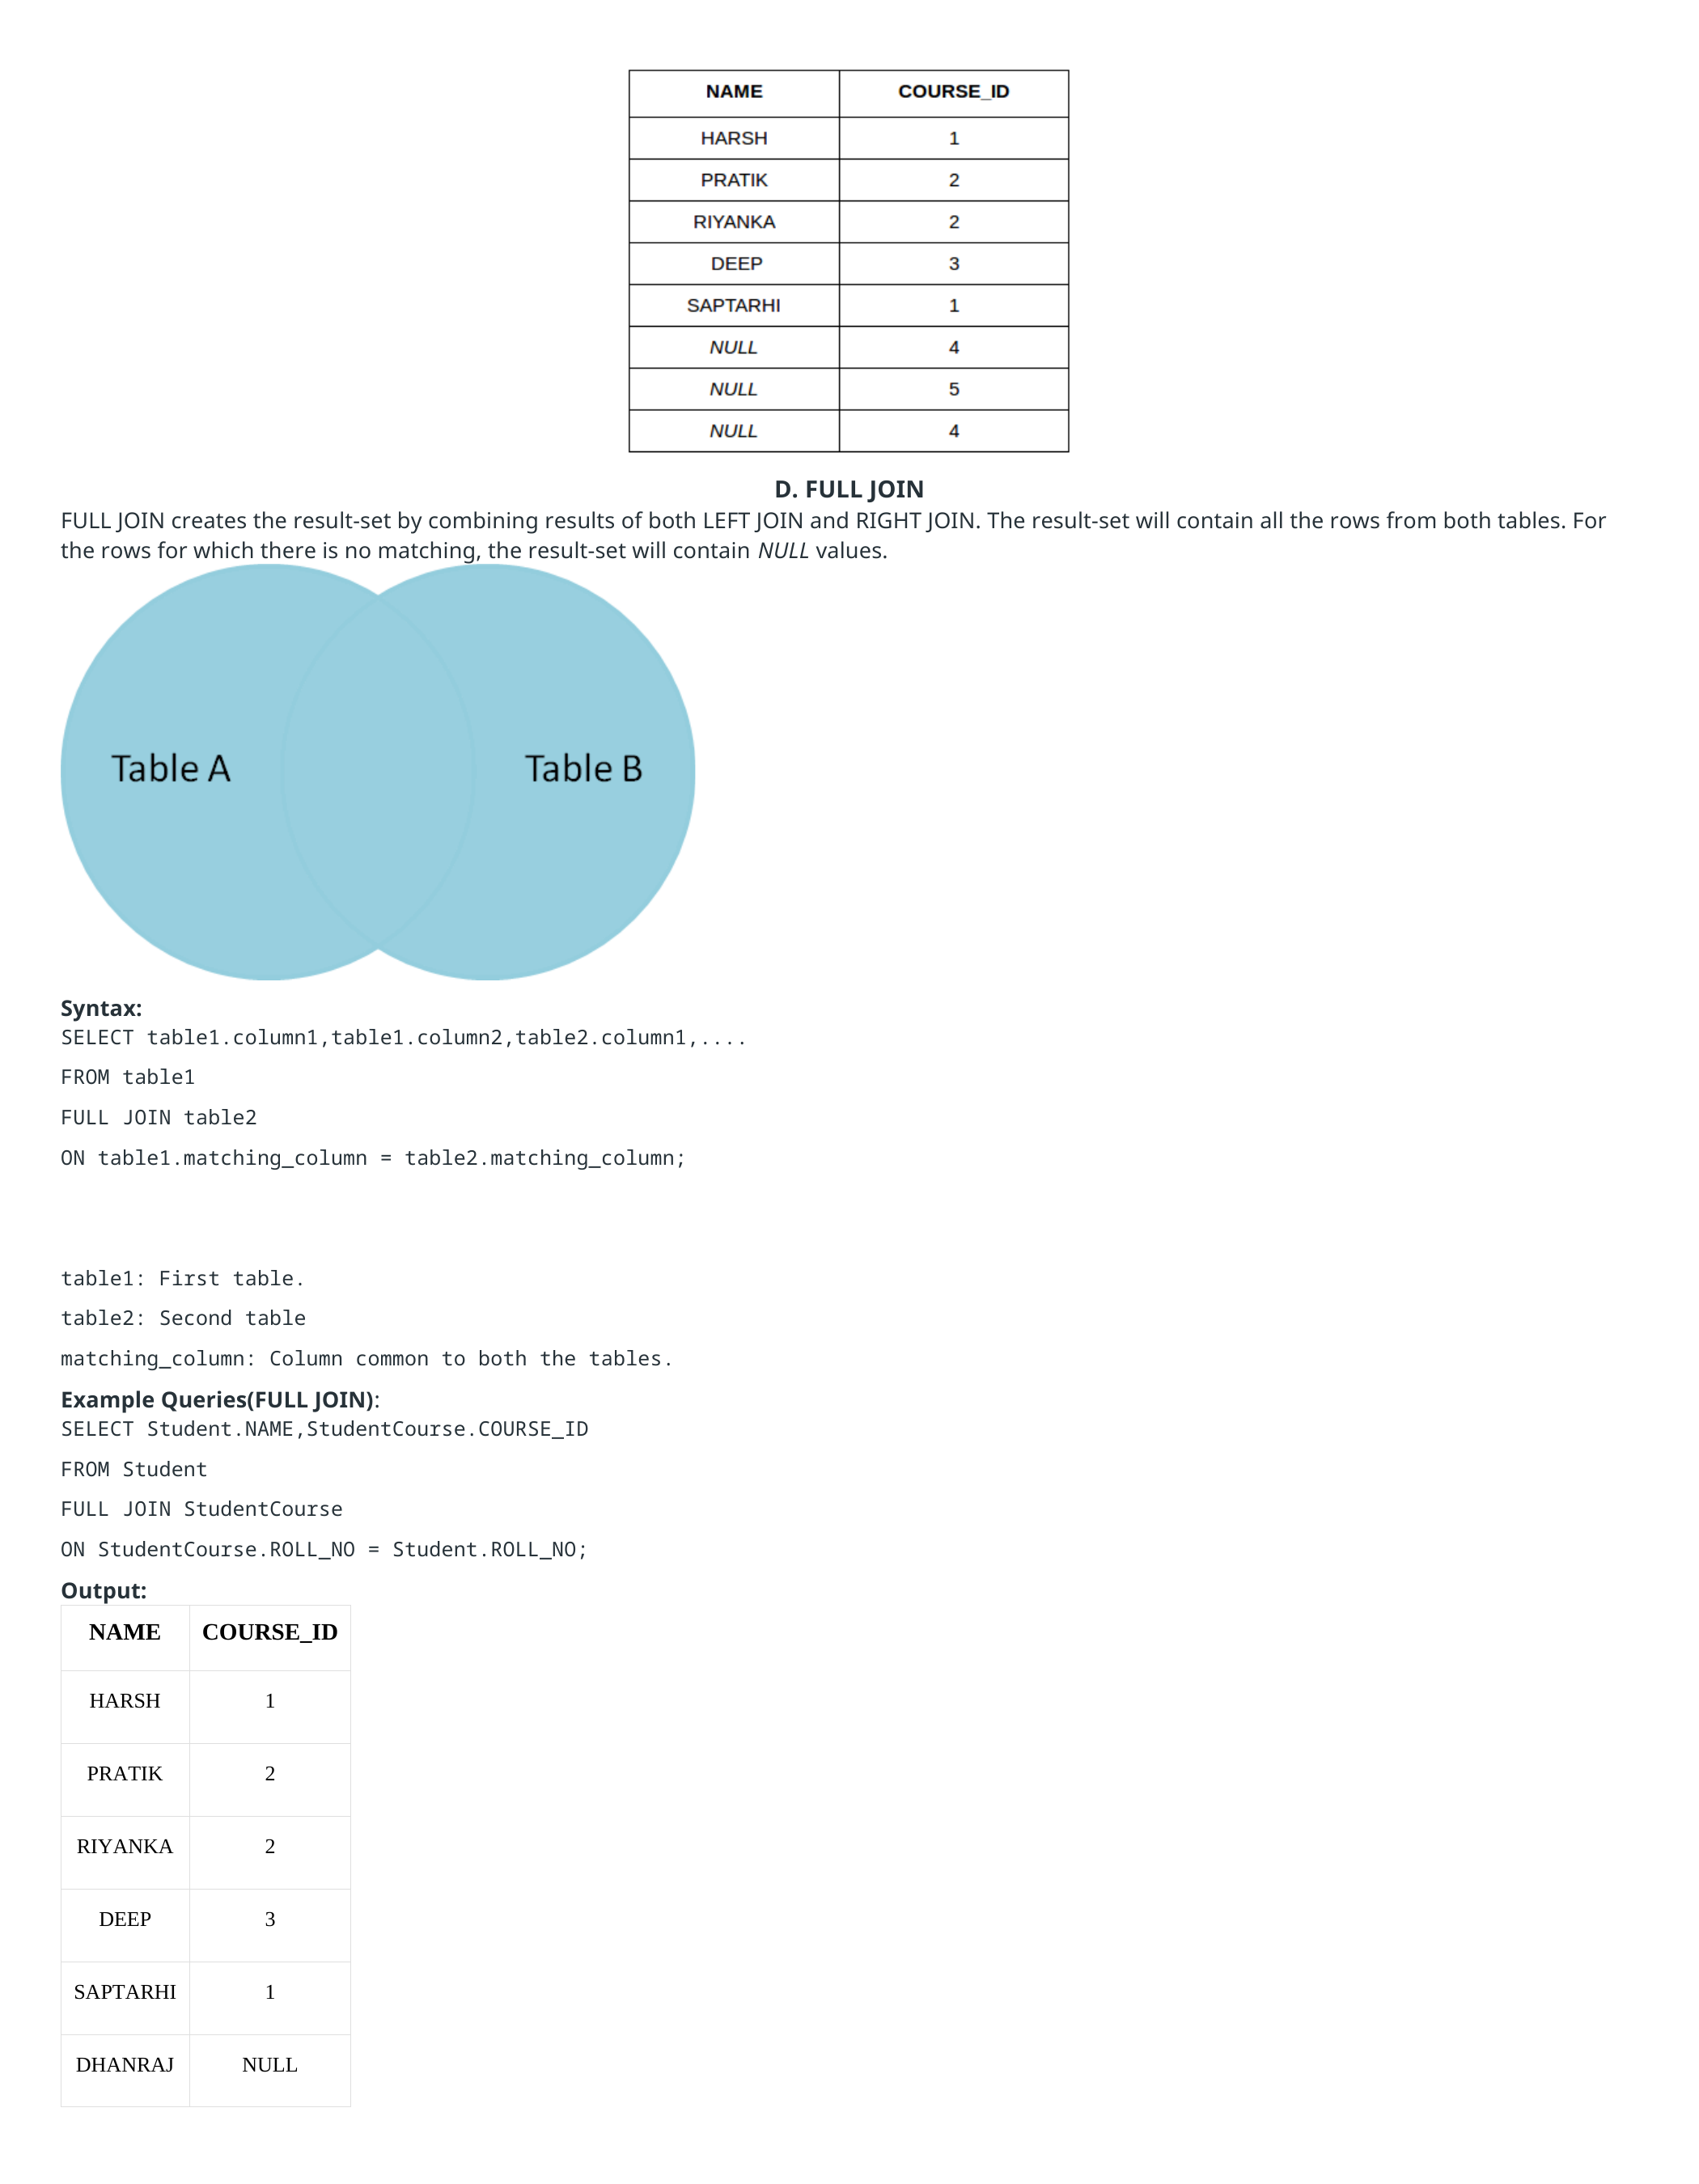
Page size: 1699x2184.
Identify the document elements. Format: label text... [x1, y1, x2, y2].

text ON table1.matching_column = table2.matching_column; [61, 1143, 1638, 1170]
text D. FULL JOIN [61, 472, 1638, 505]
table_cell 3 [190, 1890, 350, 1961]
text FROM Student [61, 1454, 1638, 1482]
text SELECT table1.column1,table1.column2,table2.column1,.... [61, 1022, 1638, 1050]
table_cell DEEP [61, 1890, 189, 1961]
table_cell 2 [190, 1744, 350, 1816]
picture [61, 564, 696, 980]
text table2: Second table [61, 1304, 1638, 1331]
text SELECT Student.NAME,StudentCourse.COURSE_ID [61, 1414, 1638, 1441]
text FULL JOIN creates the result-set by combining results of both LEFT JOIN and RIGHT JOIN. The result-set will contain all the rows from both tables. For the rows for which there is no matching, the result-set will contain NULL values. [61, 505, 1638, 565]
text Example Queries(FULL JOIN): [61, 1385, 1638, 1414]
table_header COURSE_ID [190, 1606, 350, 1670]
text FULL JOIN StudentCourse [61, 1495, 1638, 1522]
picture [621, 61, 1078, 460]
table_cell PRATIK [61, 1744, 189, 1816]
table_cell 1 [190, 1671, 350, 1743]
table_cell HARSH [61, 1671, 189, 1743]
table_cell SAPTARHI [61, 1962, 189, 2034]
text table1: First table. [61, 1263, 1638, 1292]
table_header NAME [61, 1606, 189, 1670]
text ON StudentCourse.ROLL_NO = Student.ROLL_NO; [61, 1534, 1638, 1563]
text matching_column: Column common to both the tables. [61, 1344, 1638, 1372]
table_cell DHANRAJ [61, 2035, 189, 2106]
table_cell 2 [190, 1817, 350, 1889]
text Output: [61, 1575, 1638, 1605]
text FULL JOIN table2 [61, 1103, 1638, 1131]
table_cell RIYANKA [61, 1817, 189, 1889]
table_cell 1 [190, 1962, 350, 2034]
text Syntax: [61, 993, 1638, 1022]
text FROM table1 [61, 1063, 1638, 1090]
table_cell NULL [190, 2035, 350, 2106]
